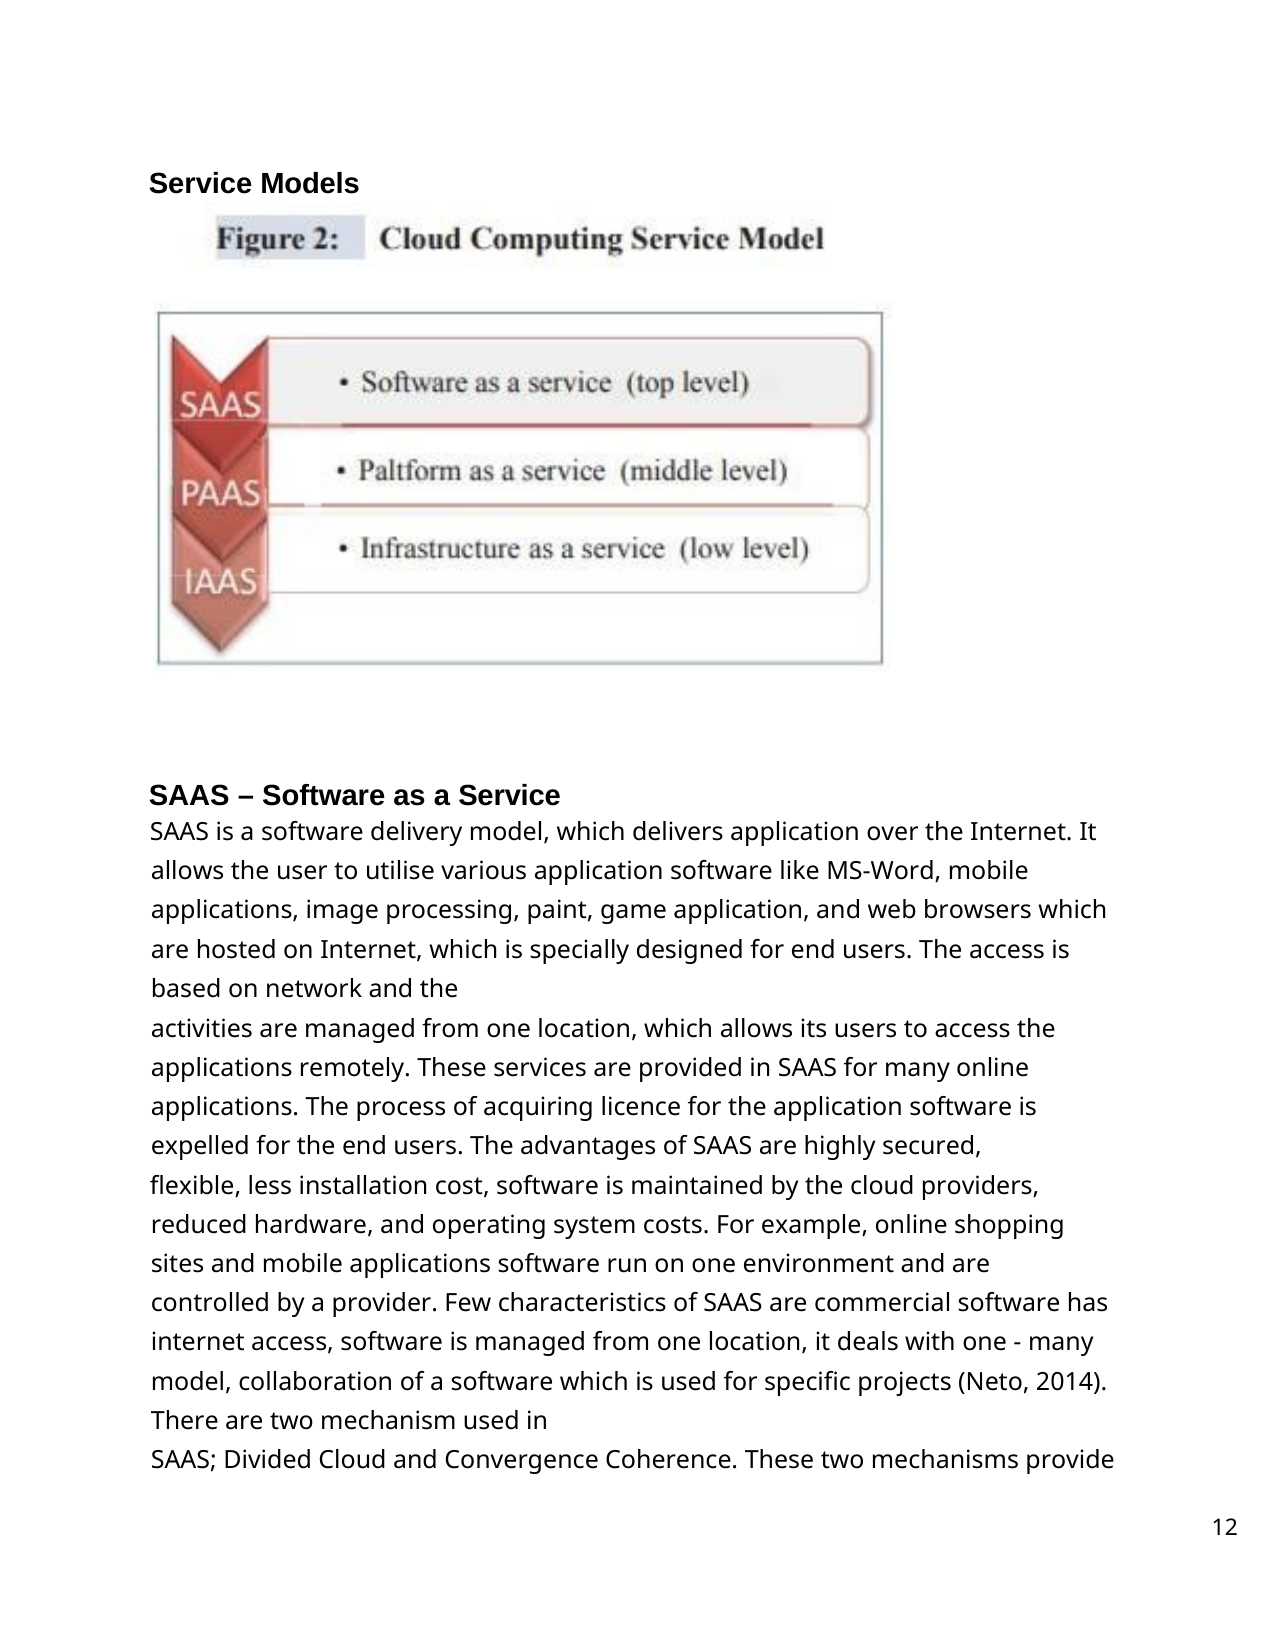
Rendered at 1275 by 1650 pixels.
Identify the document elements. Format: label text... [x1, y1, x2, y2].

picture [154, 202, 894, 674]
text SAAS – Software as a Service [148, 777, 1237, 811]
subtitle Service Models [148, 166, 1237, 199]
text activities are managed from one location, which allows its users to access the applications remotely. These services are provided in SAAS for many online applications. The process of acquiring licence for the application software is expelled for the end users. The advantages of SAAS are highly secured, [151, 1010, 1125, 1162]
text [151, 1442, 1123, 1476]
text SAAS is a software delivery model, which delivers application over the Internet. It allows the user to utilise various application software like MS-Word, mobile applications, image processing, paint, game application, and web browsers which are hosted on Internet, which is specially designed for end users. The access is based on network and the [149, 814, 1125, 1004]
text flexible, less installation cost, software is maintained by the cloud providers, reduced hardware, and operating system costs. For example, online shopping sites and mobile applications software run on one environment and are controlled by a provider. Few characteristics of SAAS are commercial software has internet access, software is managed from one location, it deals with one - many model, collaboration of a software which is used for specific projects (Neto, 2014). There are two mechanism used in [149, 1167, 1117, 1436]
